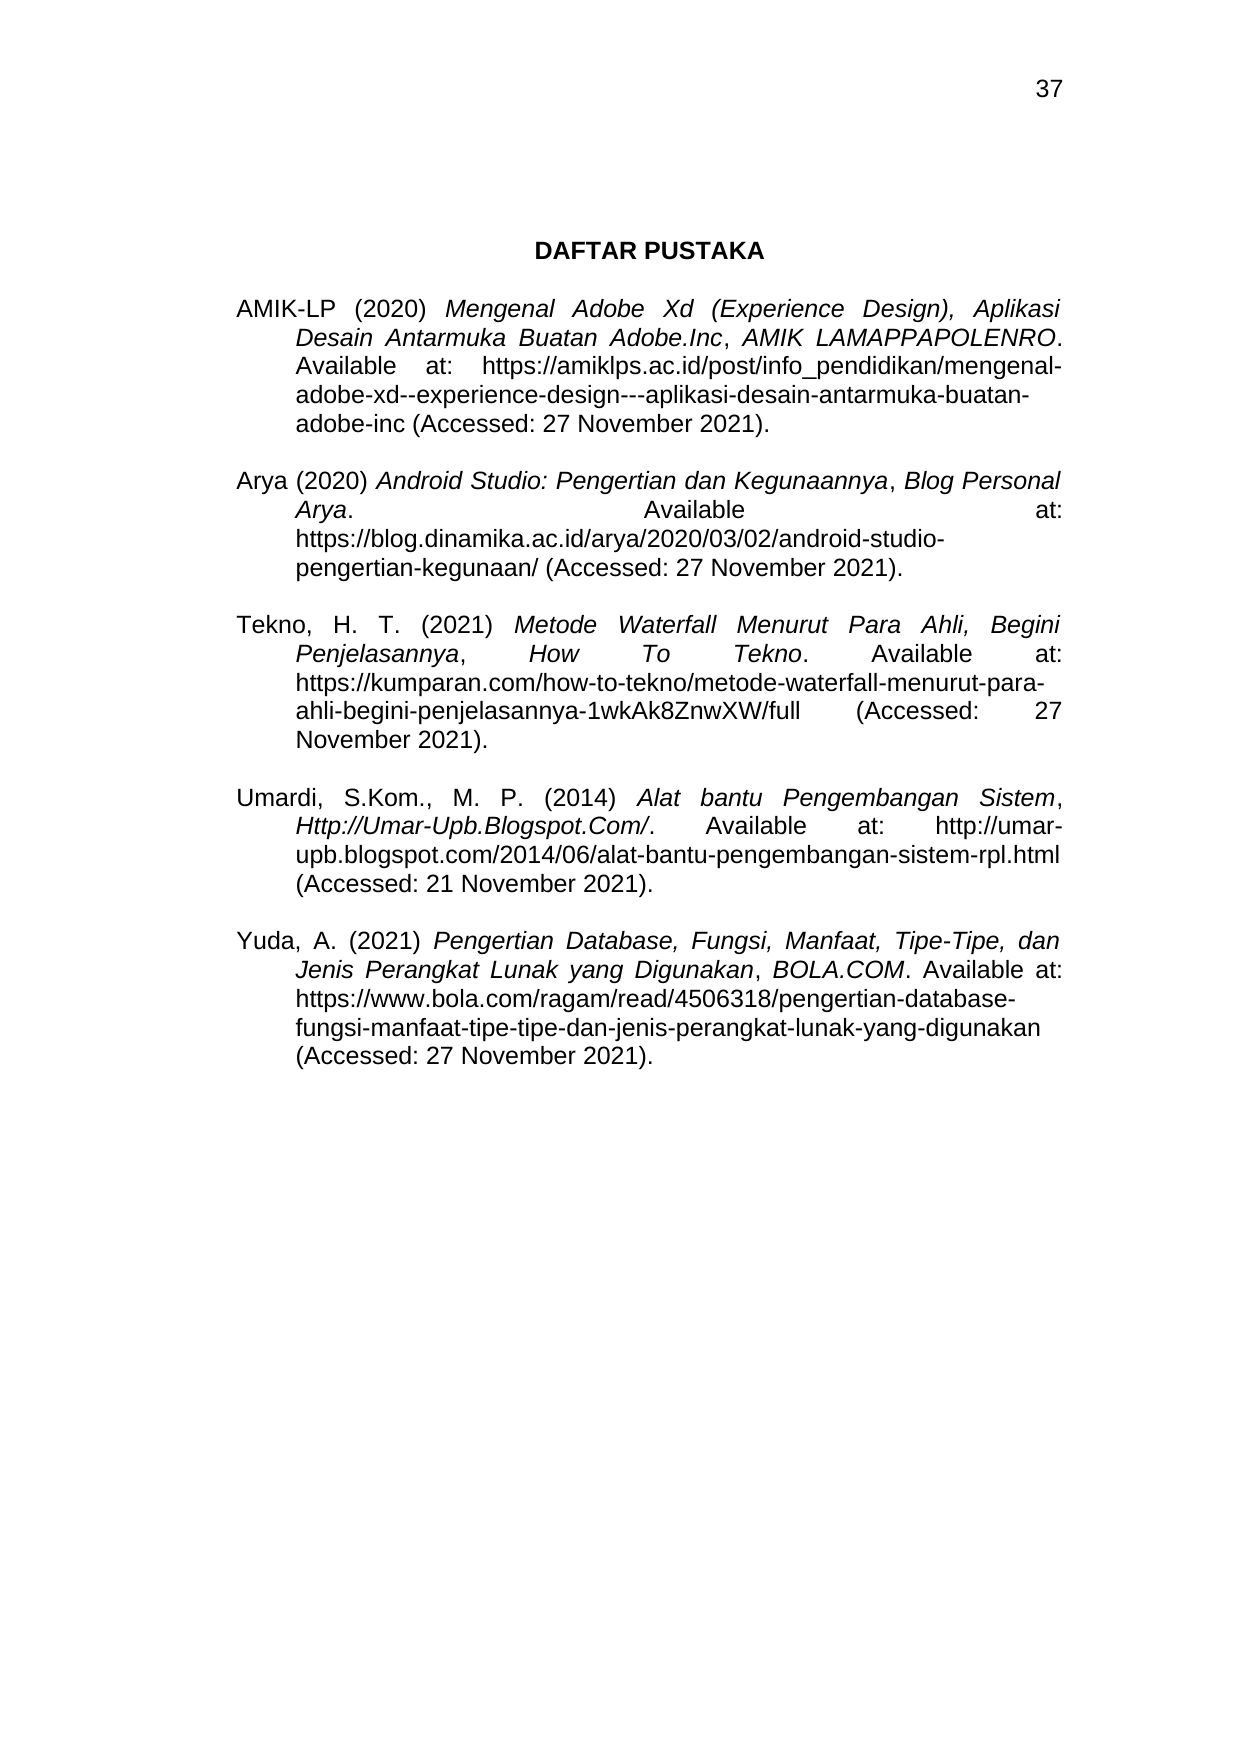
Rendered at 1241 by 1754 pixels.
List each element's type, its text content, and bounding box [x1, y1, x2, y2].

text Yuda, A. (2021) Pengertian Database, Fungsi, Manfaat, Tipe-Tipe, dan Jenis Perangkat Lunak yang Digunakan, BOLA.COM. Available at: https://www.bola.com/ragam/read/4506318/pengertian-database-fungsi-manfaat-tipe-tipe-dan-jenis-perangkat-lunak-yang-digunakan (Accessed: 27 November 2021). [236, 926, 1063, 1070]
text Umardi, S.Kom., M. P. (2014) Alat bantu Pengembangan Sistem, Http://Umar-Upb.Blogspot.Com/. Available at: http://umar-upb.blogspot.com/2014/06/alat-bantu-pengembangan-sistem-rpl.html (Accessed: 21 November 2021). [236, 782, 1063, 897]
text AMIK-LP (2020) Mengenal Adobe Xd (Experience Design), Aplikasi Desain Antarmuka Buatan Adobe.Inc, AMIK LAMAPPAPOLENRO. Available at: https://amiklps.ac.id/post/info_pendidikan/mengenal-adobe-xd--experience-design---aplikasi-desain-antarmuka-buatan-adobe-inc (Accessed: 27 November 2021). [236, 294, 1063, 437]
text Arya (2020) Android Studio: Pengertian dan Kegunaannya, Blog Personal Arya. Available at: https://blog.dinamika.ac.id/arya/2020/03/02/android-studio-pengertian-kegunaan/ (Accessed: 27 November 2021). [236, 466, 1063, 581]
text DAFTAR PUSTAKA [236, 236, 1063, 265]
text Tekno, H. T. (2021) Metode Waterfall Menurut Para Ahli, Begini Penjelasannya, How To Tekno. Available at: https://kumparan.com/how-to-tekno/metode-waterfall-menurut-para-ahli-begini-penjelasannya-1wkAk8ZnwXW/full (Accessed: 27 November 2021). [236, 610, 1063, 754]
